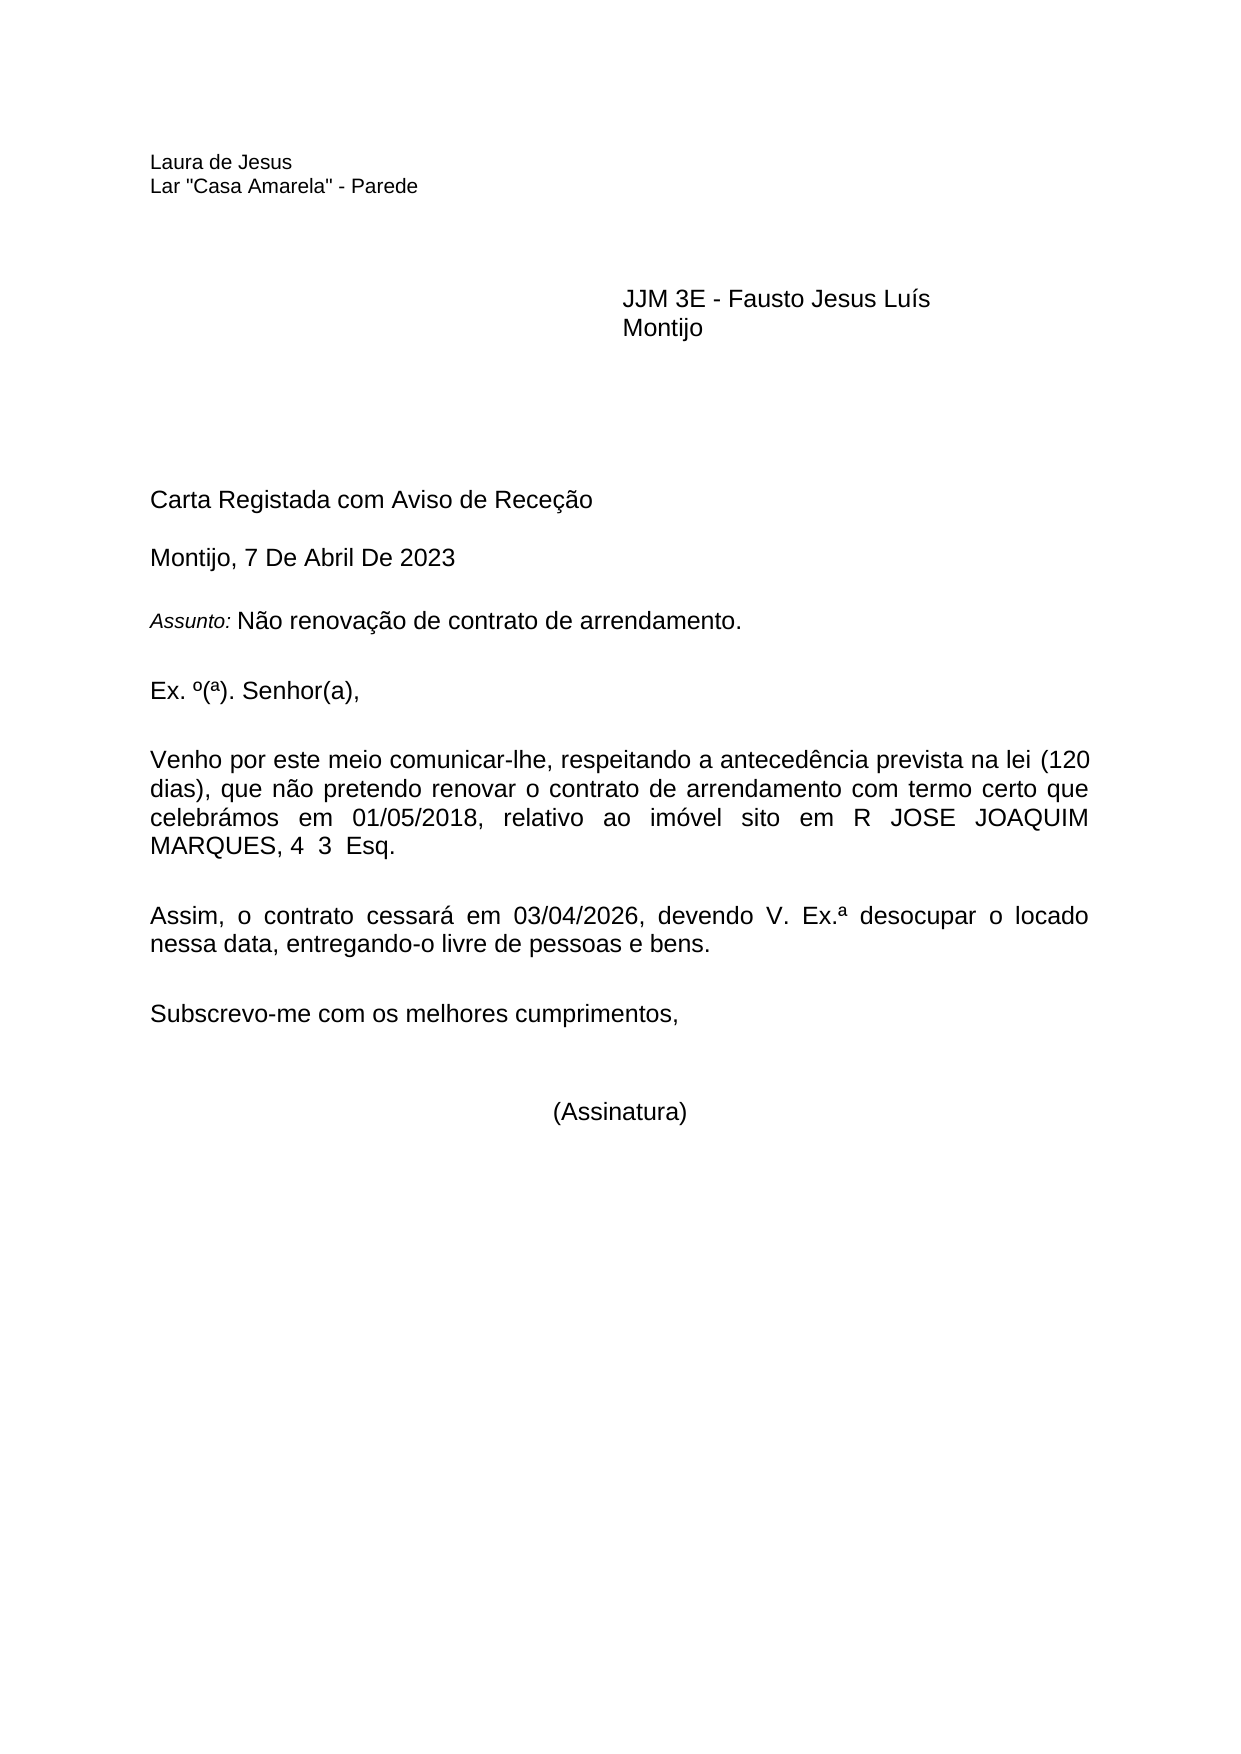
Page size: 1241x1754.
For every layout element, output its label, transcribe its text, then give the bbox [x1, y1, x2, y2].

text JJM 3E - Fausto Jesus Luís [622, 284, 1090, 313]
text Assunto: Não renovação de contrato de arrendamento. [150, 606, 1090, 635]
text Lar "Casa Amarela" - Parede [150, 174, 1090, 198]
text Laura de Jesus [150, 150, 1090, 174]
text Carta Registada com Aviso de Receção [150, 485, 1090, 514]
text Venho por este meio comunicar-lhe, respeitando a antecedência prevista na lei (120 dias), que não pretendo renovar o contrato de arrendamento com termo certo que celebrámos em 01/05/2018, relativo ao imóvel sito em R JOSE JOAQUIM MARQUES, 4 3 Esq. [150, 745, 1090, 860]
text Subscrevo-me com os melhores cumprimentos, [150, 999, 1090, 1028]
text Assim, o contrato cessará em 03/04/2026, devendo V. Ex.ª desocupar o locado nessa data, entregando-o livre de pessoas e bens. [150, 901, 1090, 958]
text Montijo, 7 De Abril De 2023 [150, 543, 1090, 572]
text Ex. º(ª). Senhor(a), [150, 676, 1090, 704]
text Montijo [622, 313, 1090, 342]
text (Assinatura) [150, 1068, 1090, 1126]
